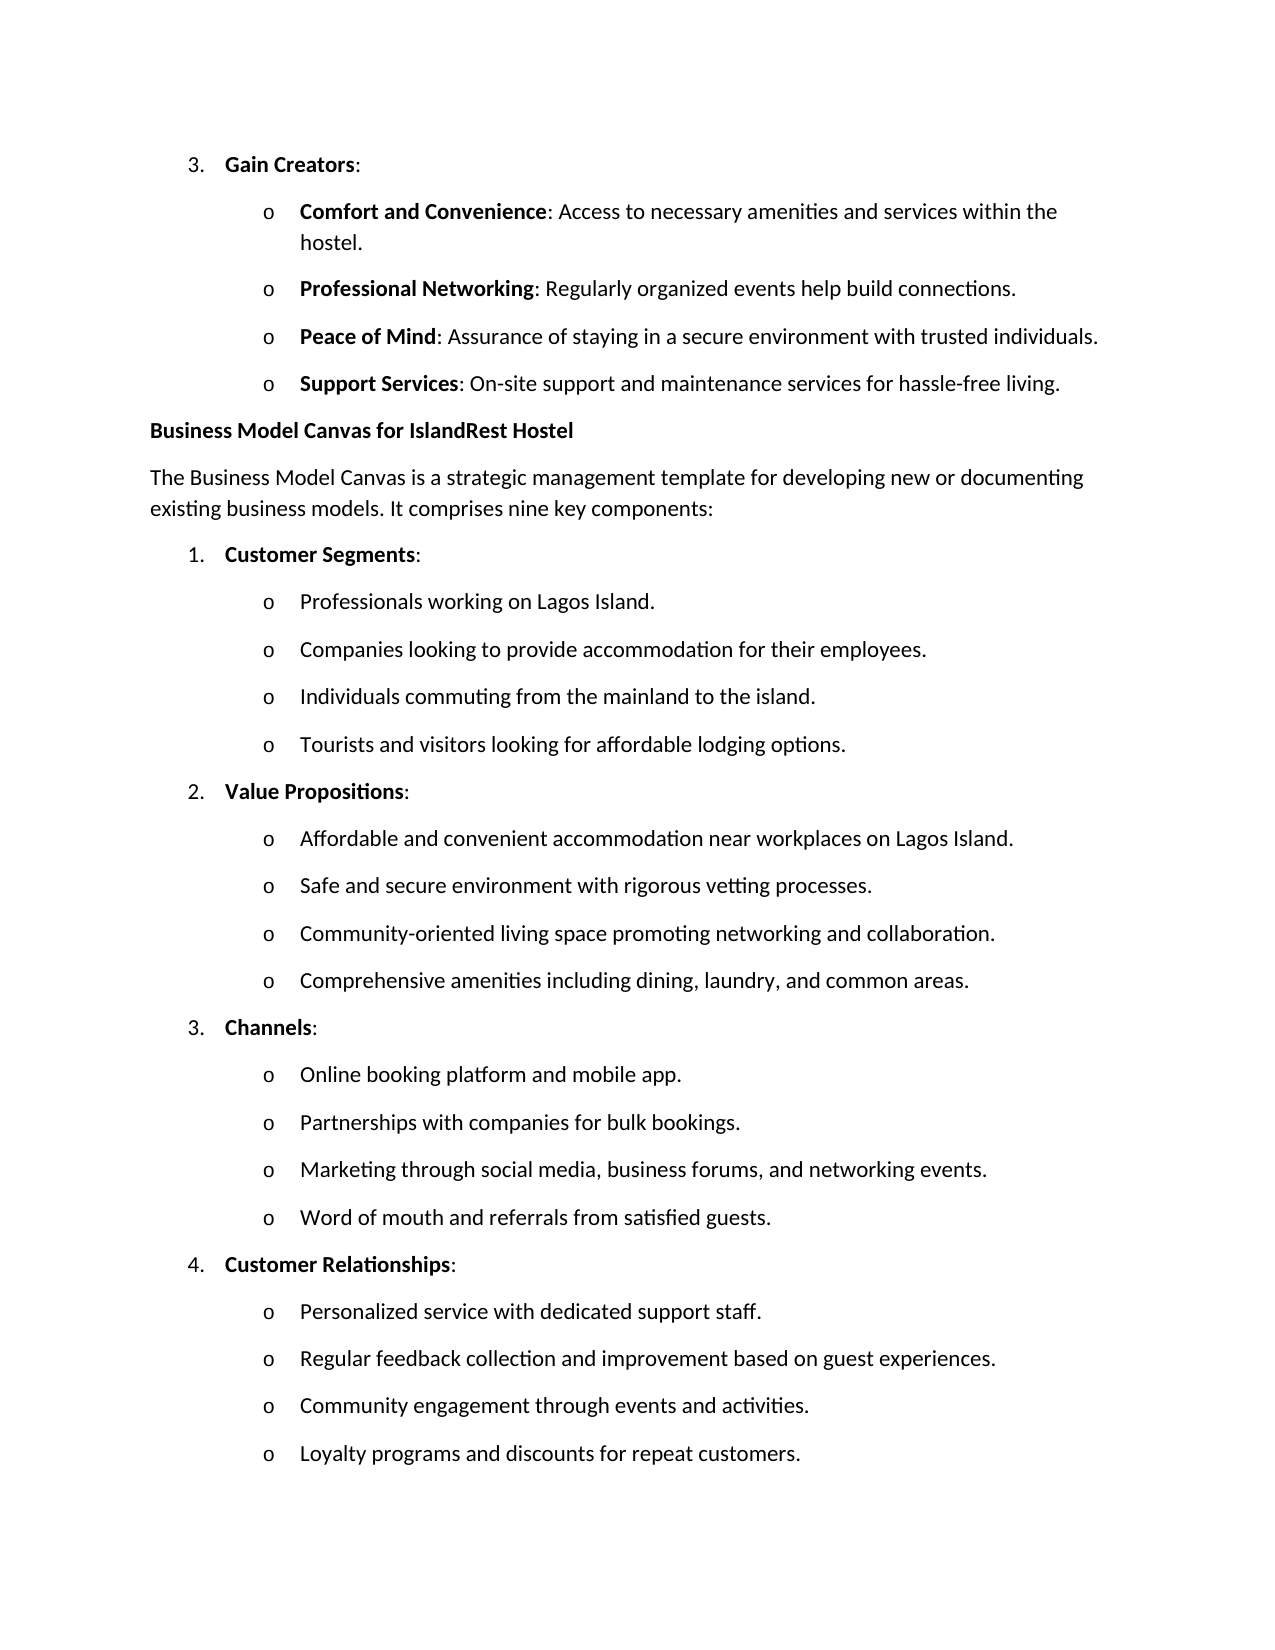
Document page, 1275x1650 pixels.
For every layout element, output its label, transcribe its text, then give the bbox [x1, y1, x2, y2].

list Channels: [187, 1013, 1125, 1042]
list Personalized service with dedicated support staff. [262, 1297, 1125, 1325]
list Companies looking to provide accommodation for their employees. [262, 635, 1125, 663]
list Comprehensive amenities including dining, laundry, and common areas. [262, 966, 1125, 995]
list Gain Creators: [187, 150, 1125, 178]
list Peace of Mind: Assurance of staying in a secure environment with trusted individuals. [262, 322, 1125, 350]
list Online booking platform and mobile app. [262, 1060, 1125, 1089]
list Partnerships with companies for bulk bookings. [262, 1108, 1125, 1136]
list Tourists and visitors looking for affordable lodging options. [262, 730, 1125, 758]
list Loyalty programs and discounts for repeat customers. [262, 1439, 1125, 1468]
list Support Services: On-site support and maintenance services for hassle-free living. [262, 369, 1125, 398]
list Regular feedback collection and improvement based on guest experiences. [262, 1344, 1125, 1373]
list Customer Segments: [187, 541, 1125, 569]
list Affordable and convenient accommodation near workplaces on Lagos Island. [262, 824, 1125, 852]
list Safe and secure environment with rigorous vetting processes. [262, 871, 1125, 900]
list Professionals working on Lagos Island. [262, 587, 1125, 616]
list Value Propositions: [187, 777, 1125, 805]
list Individuals commuting from the mainland to the island. [262, 682, 1125, 711]
list Comfort and Convenience: Access to necessary amenities and services within the hostel. [262, 197, 1125, 256]
list Community-oriented living space promoting networking and collaboration. [262, 919, 1125, 947]
list Word of mouth and referrals from satisfied guests. [262, 1203, 1125, 1231]
list Customer Relationships: [187, 1250, 1125, 1278]
text Business Model Canvas for IslandRest Hostel [150, 417, 1125, 445]
list Professional Networking: Regularly organized events help build connections. [262, 274, 1125, 303]
text The Business Model Canvas is a strategic management template for developing new or documenting existing business models. It comprises nine key components: [150, 463, 1125, 522]
list Community engagement through events and activities. [262, 1392, 1125, 1420]
list Marketing through social media, business forums, and networking events. [262, 1155, 1125, 1184]
